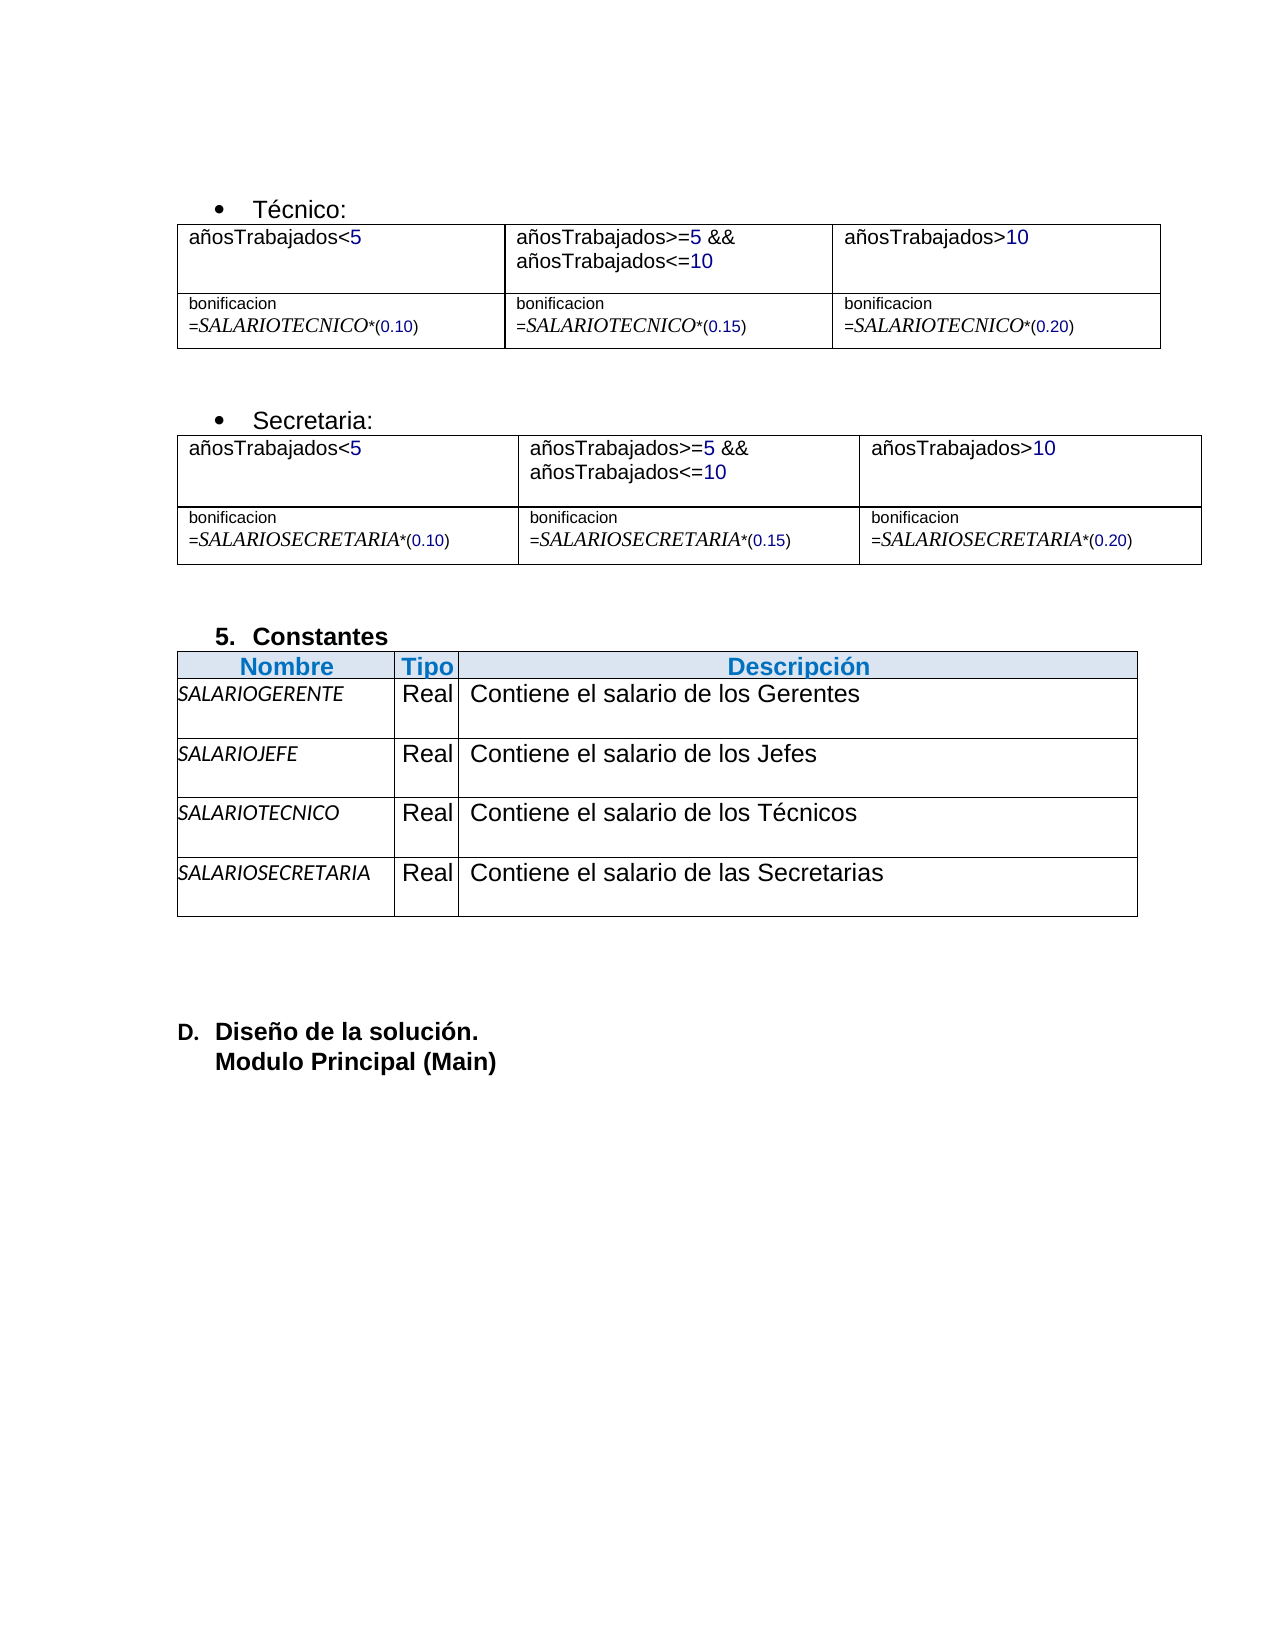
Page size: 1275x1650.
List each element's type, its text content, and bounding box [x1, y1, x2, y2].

list Modulo Principal (Main) [215, 1047, 1098, 1076]
list Secretaria: [215, 406, 1098, 435]
list Técnico: [215, 195, 1098, 224]
table_cell Real [395, 739, 458, 797]
table_header Nombre [178, 652, 394, 678]
table_header añosTrabajados<5 [178, 436, 518, 506]
table_cell Contiene el salario de los Jefes [459, 739, 1137, 797]
table_cell bonificacion=SALARIOSECRETARIA*(0.10) [178, 508, 518, 563]
table_cell Contiene el salario de las Secretarias [459, 858, 1137, 916]
table_header Tipo [395, 652, 458, 678]
table_header añosTrabajados>10 [833, 225, 1160, 293]
table_cell Contiene el salario de los Gerentes [459, 679, 1137, 738]
table_cell bonificacion=SALARIOTECNICO*(0.20) [833, 294, 1160, 347]
table_cell bonificacion=SALARIOTECNICO*(0.15) [506, 294, 832, 347]
list Constantes [215, 622, 1098, 651]
table_cell Real [395, 798, 458, 857]
table_cell SALARIOTECNICO [178, 798, 394, 857]
table_header añosTrabajados<5 [178, 225, 504, 293]
table_cell Real [395, 858, 458, 916]
table_cell SALARIOGERENTE [178, 679, 394, 738]
table_cell bonificacion=SALARIOSECRETARIA*(0.20) [860, 508, 1201, 563]
table_header añosTrabajados>10 [860, 436, 1201, 506]
list Diseño de la solución. [177, 1016, 1098, 1047]
table_cell bonificacion=SALARIOTECNICO*(0.10) [178, 294, 504, 347]
table_cell Contiene el salario de los Técnicos [459, 798, 1137, 857]
table_cell SALARIOJEFE [178, 739, 394, 797]
table_header añosTrabajados>=5 && añosTrabajados<=10 [519, 436, 859, 506]
table_cell SALARIOSECRETARIA [178, 858, 394, 916]
table_header Descripción [459, 652, 1137, 678]
table_cell bonificacion=SALARIOSECRETARIA*(0.15) [519, 508, 859, 563]
table_header añosTrabajados>=5 && añosTrabajados<=10 [506, 225, 832, 293]
table_cell Real [395, 679, 458, 738]
